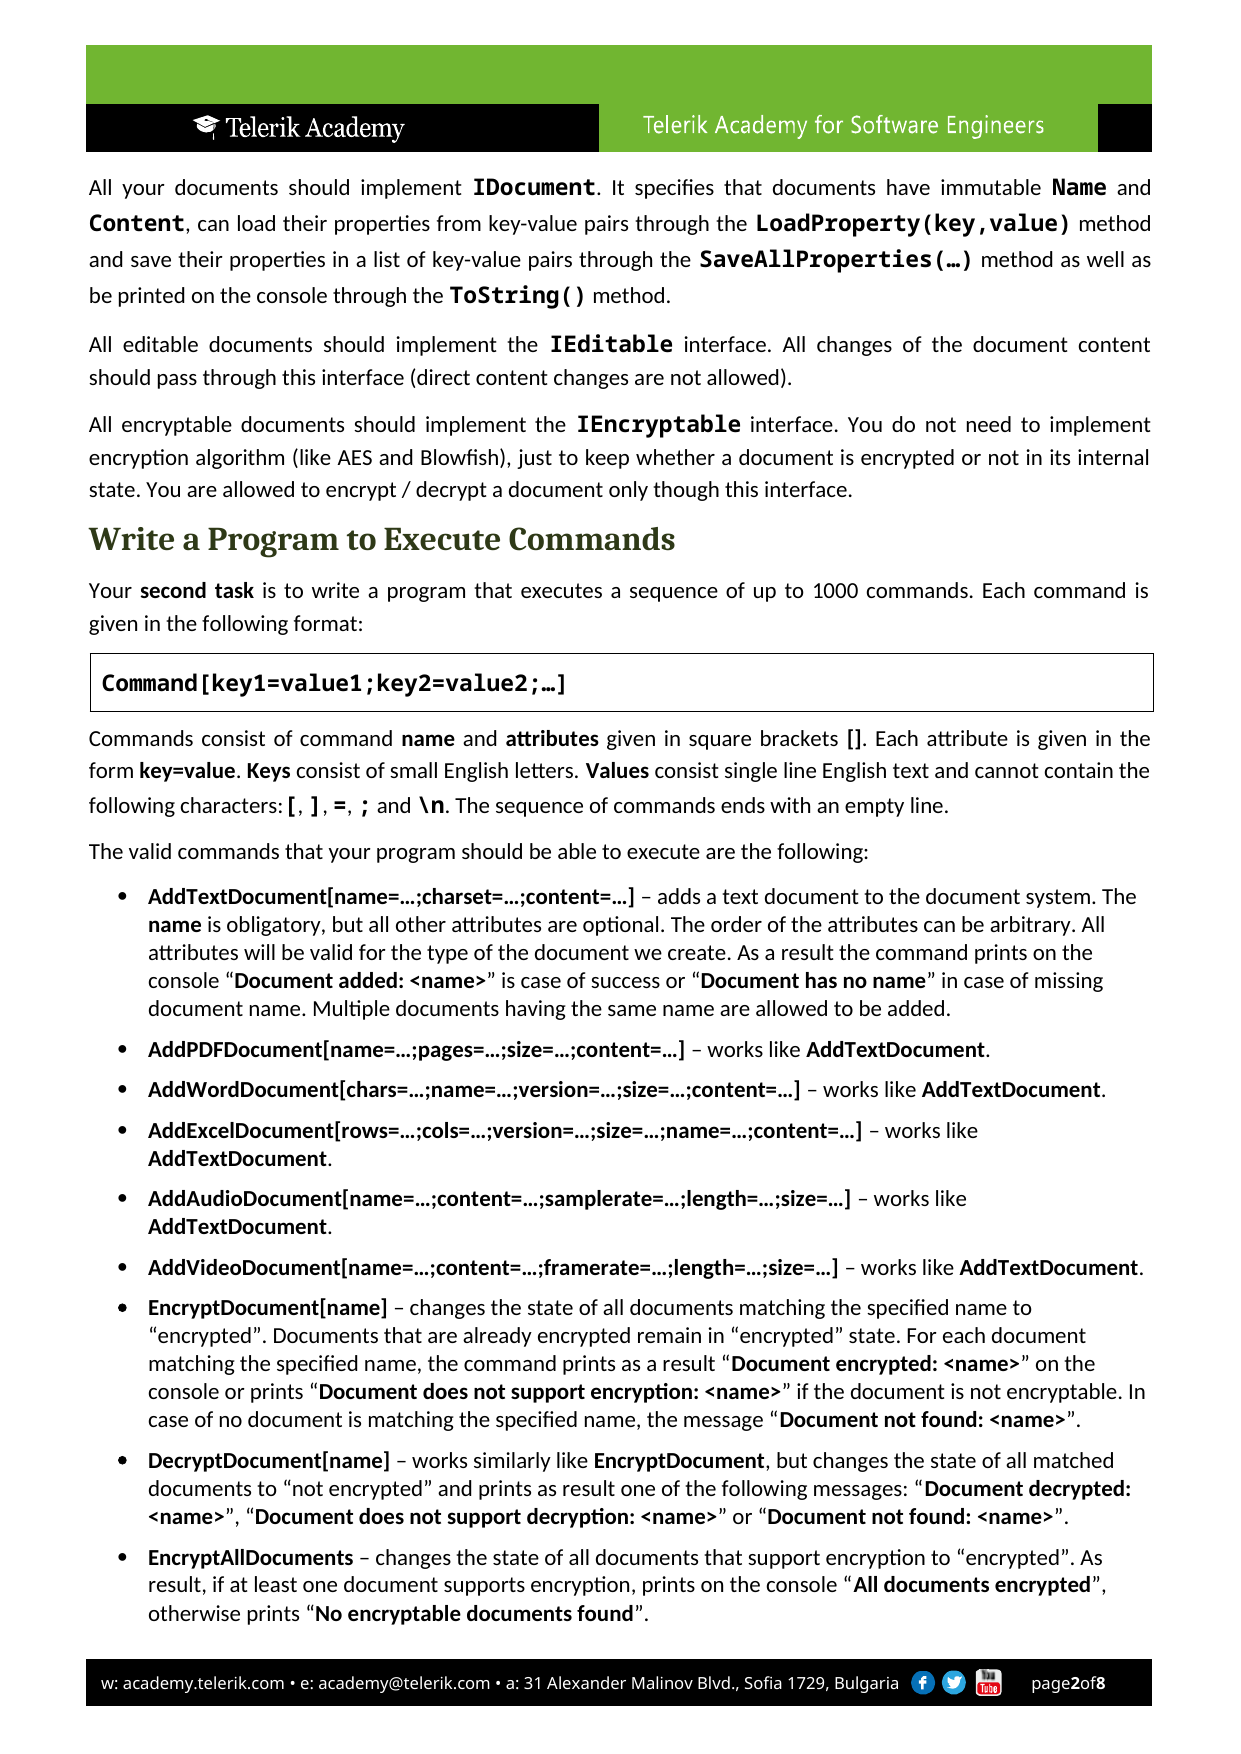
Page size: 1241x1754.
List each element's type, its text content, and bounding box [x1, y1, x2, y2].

list AddAudioDocument[name=…;content=…;samplerate=…;length=…;size=…] – works like AddTextDocument. [118, 1184, 1152, 1240]
list AddVideoDocument[name=…;content=…;framerate=…;length=…;size=…] – works like AddTextDocument. [118, 1253, 1152, 1281]
list AddWordDocument[chars=…;name=…;version=…;size=…;content=…] – works like AddTextDocument. [118, 1075, 1152, 1103]
list AddExcelDocument[rows=…;cols=…;version=…;size=…;name=…;content=…] – works like AddTextDocument. [118, 1116, 1152, 1172]
subtitle Write a Program to Execute Commands [89, 520, 1152, 558]
list DecryptDocument[name] – works similarly like EncryptDocument, but changes the state of all matched documents to “not encrypted” and prints as result one of the following messages: “Document decrypted: <name>”, “Document does not support decryption: <name>” or “Document not found: <name>”. [118, 1446, 1152, 1530]
list EncryptDocument[name] – changes the state of all documents matching the specified name to “encrypted”. Documents that are already encrypted remain in “encrypted” state. For each document matching the specified name, the command prints as a result “Document encrypted: <name>” on the console or prints “Document does not support encryption: <name>” if the document is not encryptable. In case of no document is matching the specified name, the message “Document not found: <name>”. [118, 1293, 1152, 1433]
text All editable documents should implement the IEditable interface. All changes of the document content should pass through this interface (direct content changes are not allowed). [89, 327, 1152, 391]
list EncryptAllDocuments – changes the state of all documents that support encryption to “encrypted”. As result, if at least one document supports encryption, prints on the console “All documents encrypted”, otherwise prints “No encryptable documents found”. [118, 1543, 1152, 1627]
text Commands consist of command name and attributes given in square brackets []. Each attribute is given in the form key=value. Keys consist of small English letters. Values consist single line English text and cannot contain the following characters:[, ], =, ; and \n. The sequence of commands ends with an empty line. [89, 724, 1152, 820]
text All encryptable documents should implement the IEncryptable interface. You do not need to implement encryption algorithm (like AES and Blowfish), just to keep whether a document is encrypted or not in its internal state. You are allowed to encrypt / decrypt a document only though this interface. [89, 408, 1152, 503]
list AddPDFDocument[name=…;pages=…;size=…;content=…] – works like AddTextDocument. [118, 1035, 1152, 1063]
list AddTextDocument[name=…;charset=…;content=…] – adds a text document to the document system. The name is obligatory, but all other attributes are optional. The order of the attributes can be arbitrary. All attributes will be valid for the type of the document we create. As a result the command prints on the console “Document added: <name>” is case of success or “Document has no name” in case of missing document name. Multiple documents having the same name are allowed to be added. [118, 882, 1152, 1022]
table_header Command[key1=value1;key2=value2;…] [91, 654, 1153, 711]
text Your second task is to write a program that executes a sequence of up to 1000 commands. Each command is given in the following format: [89, 576, 1152, 637]
text The valid commands that your program should be able to execute are the following: [89, 837, 1152, 866]
text All your documents should implement IDocument. It specifies that documents have immutable Name and Content, can load their properties from key-value pairs through the LoadProperty(key,value) method and save their properties in a list of key-value pairs through the SaveAllProperties(…) method as well as be printed on the console through the ToString() method. [89, 171, 1152, 310]
